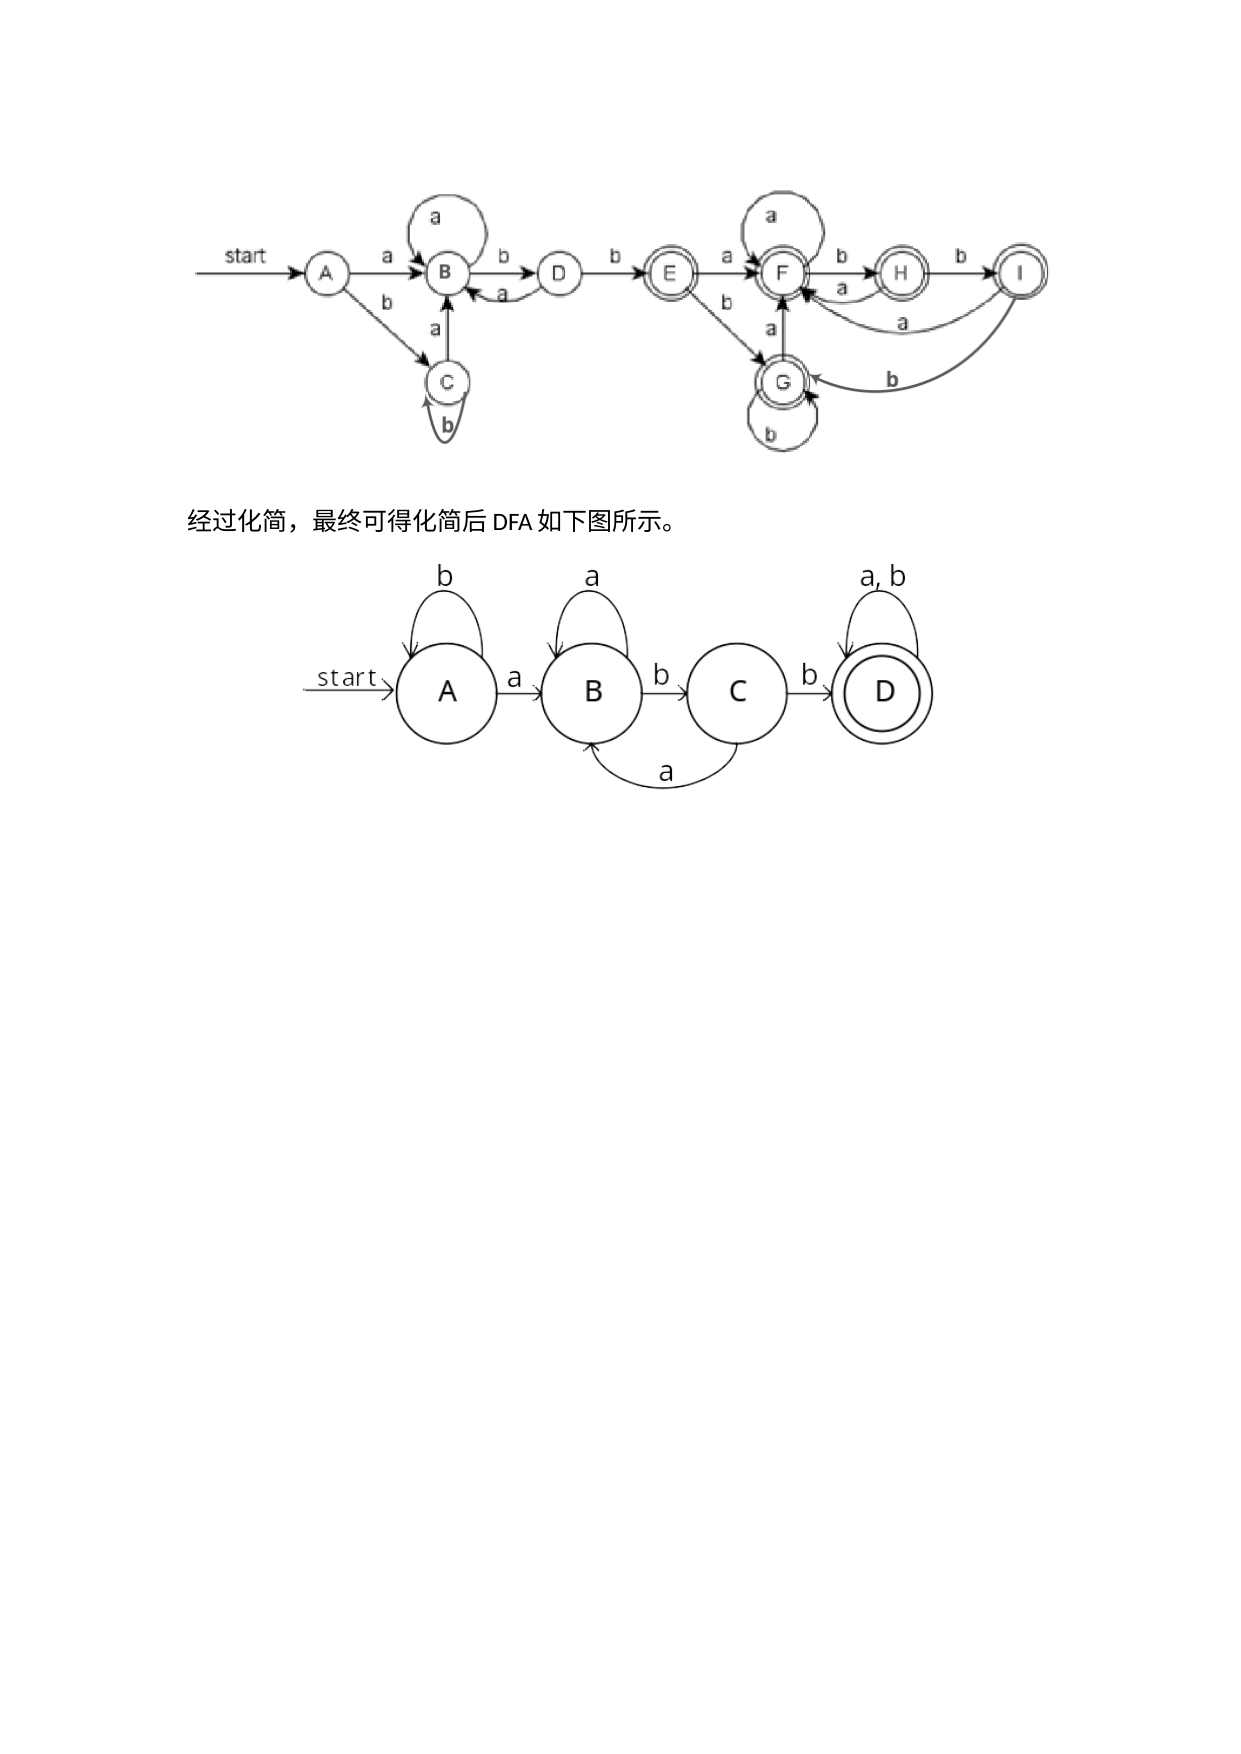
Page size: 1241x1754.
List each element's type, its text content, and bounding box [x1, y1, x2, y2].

text 经过化简，最终可得化简后DFA如下图所示。 [187, 487, 1053, 552]
